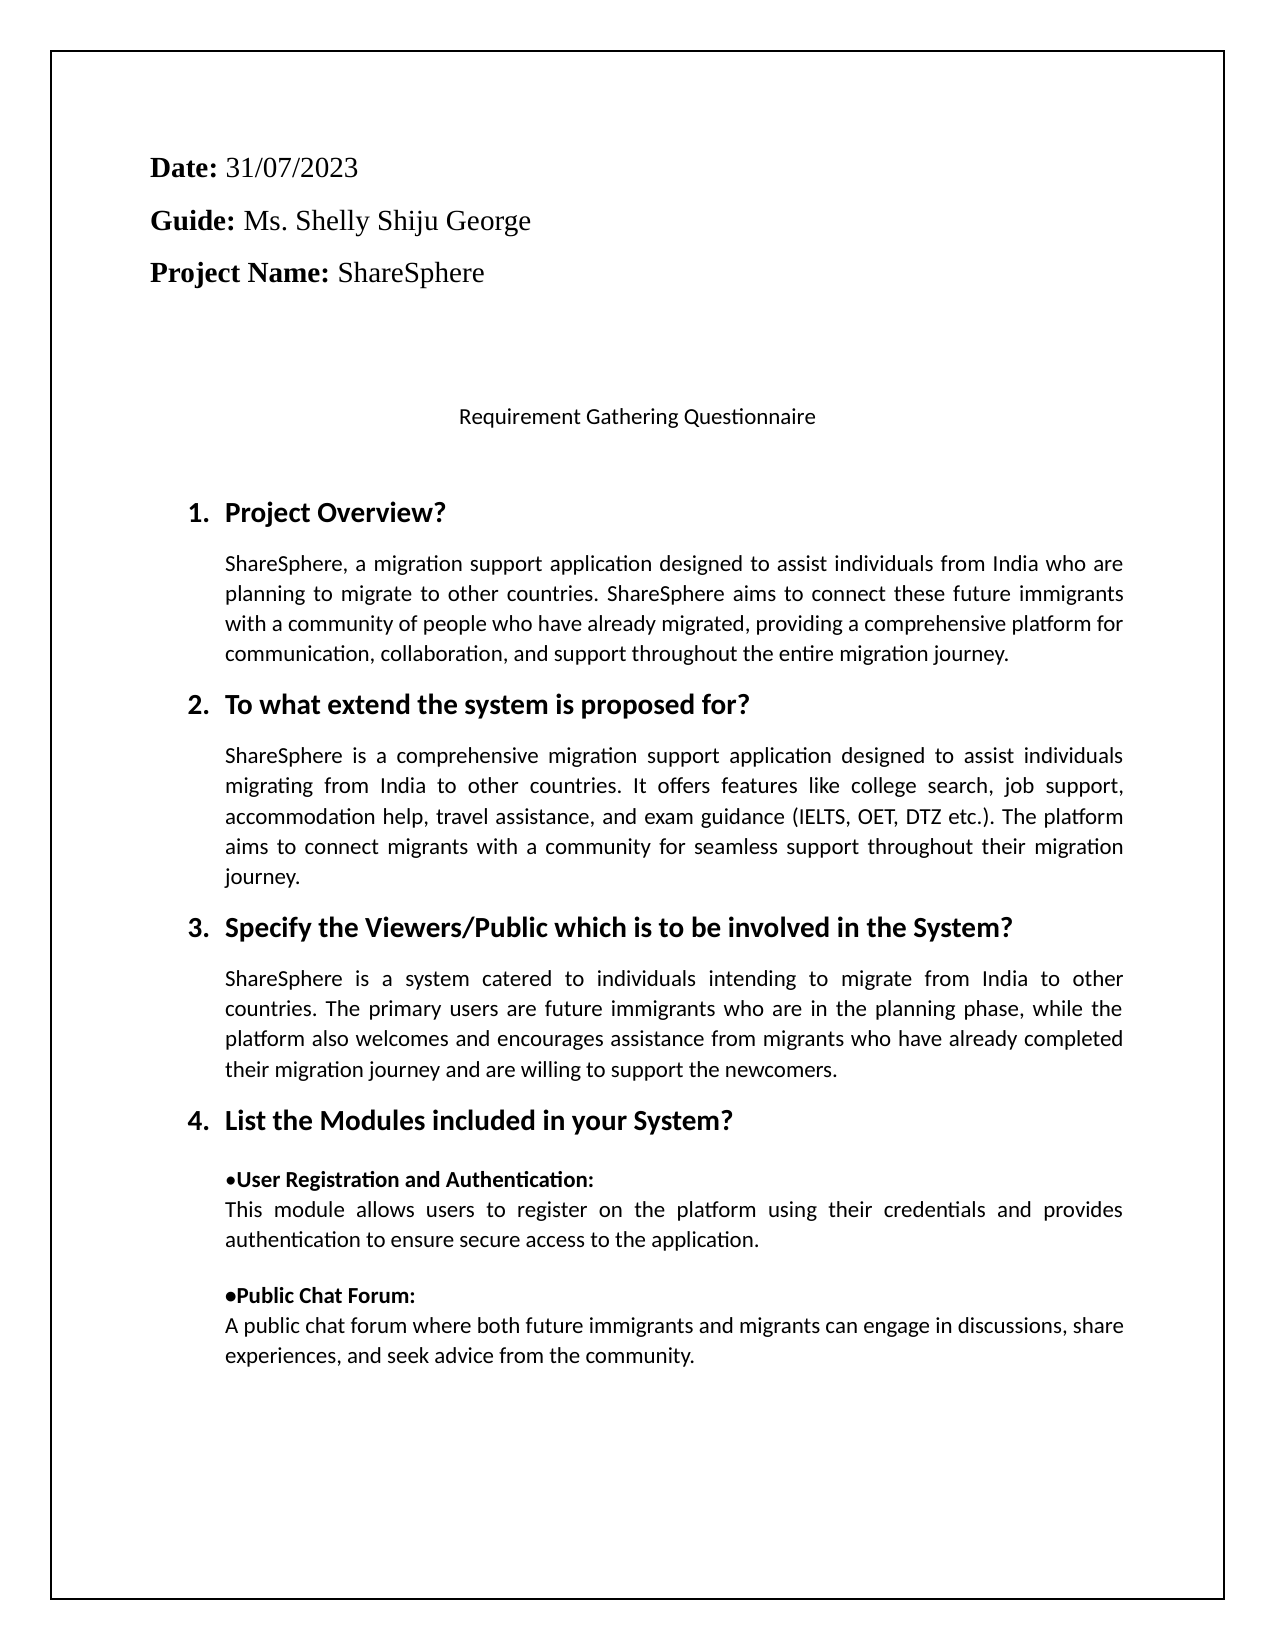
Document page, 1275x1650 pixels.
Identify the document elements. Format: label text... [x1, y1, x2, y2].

text A public chat forum where both future immigrants and migrants can engage in discussions, share experiences, and seek advice from the community. [225, 1311, 1125, 1369]
list Specify the Viewers/Public which is to be involved in the System? [187, 909, 1125, 945]
list List the Modules included in your System? [187, 1102, 1125, 1137]
text This module allows users to register on the platform using their credentials and provides authentication to ensure secure access to the application. [225, 1195, 1125, 1253]
text ShareSphere, a migration support application designed to assist individuals from India who are planning to migrate to other countries. ShareSphere aims to connect these future immigrants with a community of people who have already migrated, providing a comprehensive platform for communication, collaboration, and support throughout the entire migration journey. [225, 549, 1125, 667]
text ShareSphere is a system catered to individuals intending to migrate from India to other countries. The primary users are future immigrants who are in the planning phase, while the platform also welcomes and encourages assistance from migrants who have already completed their migration journey and are willing to support the newcomers. [225, 964, 1125, 1083]
text ShareSphere is a comprehensive migration support application designed to assist individuals migrating from India to other countries. It offers features like college search, job support, accommodation help, travel assistance, and exam guidance (IELTS, OET, DTZ etc.). The platform aims to connect migrants with a community for seamless support throughout their migration journey. [225, 741, 1125, 890]
list Project Overview? [187, 494, 1125, 529]
list To what extend the system is proposed for? [187, 686, 1125, 722]
text •Public Chat Forum: [225, 1281, 1125, 1309]
text •User Registration and Authentication: [225, 1165, 1125, 1193]
